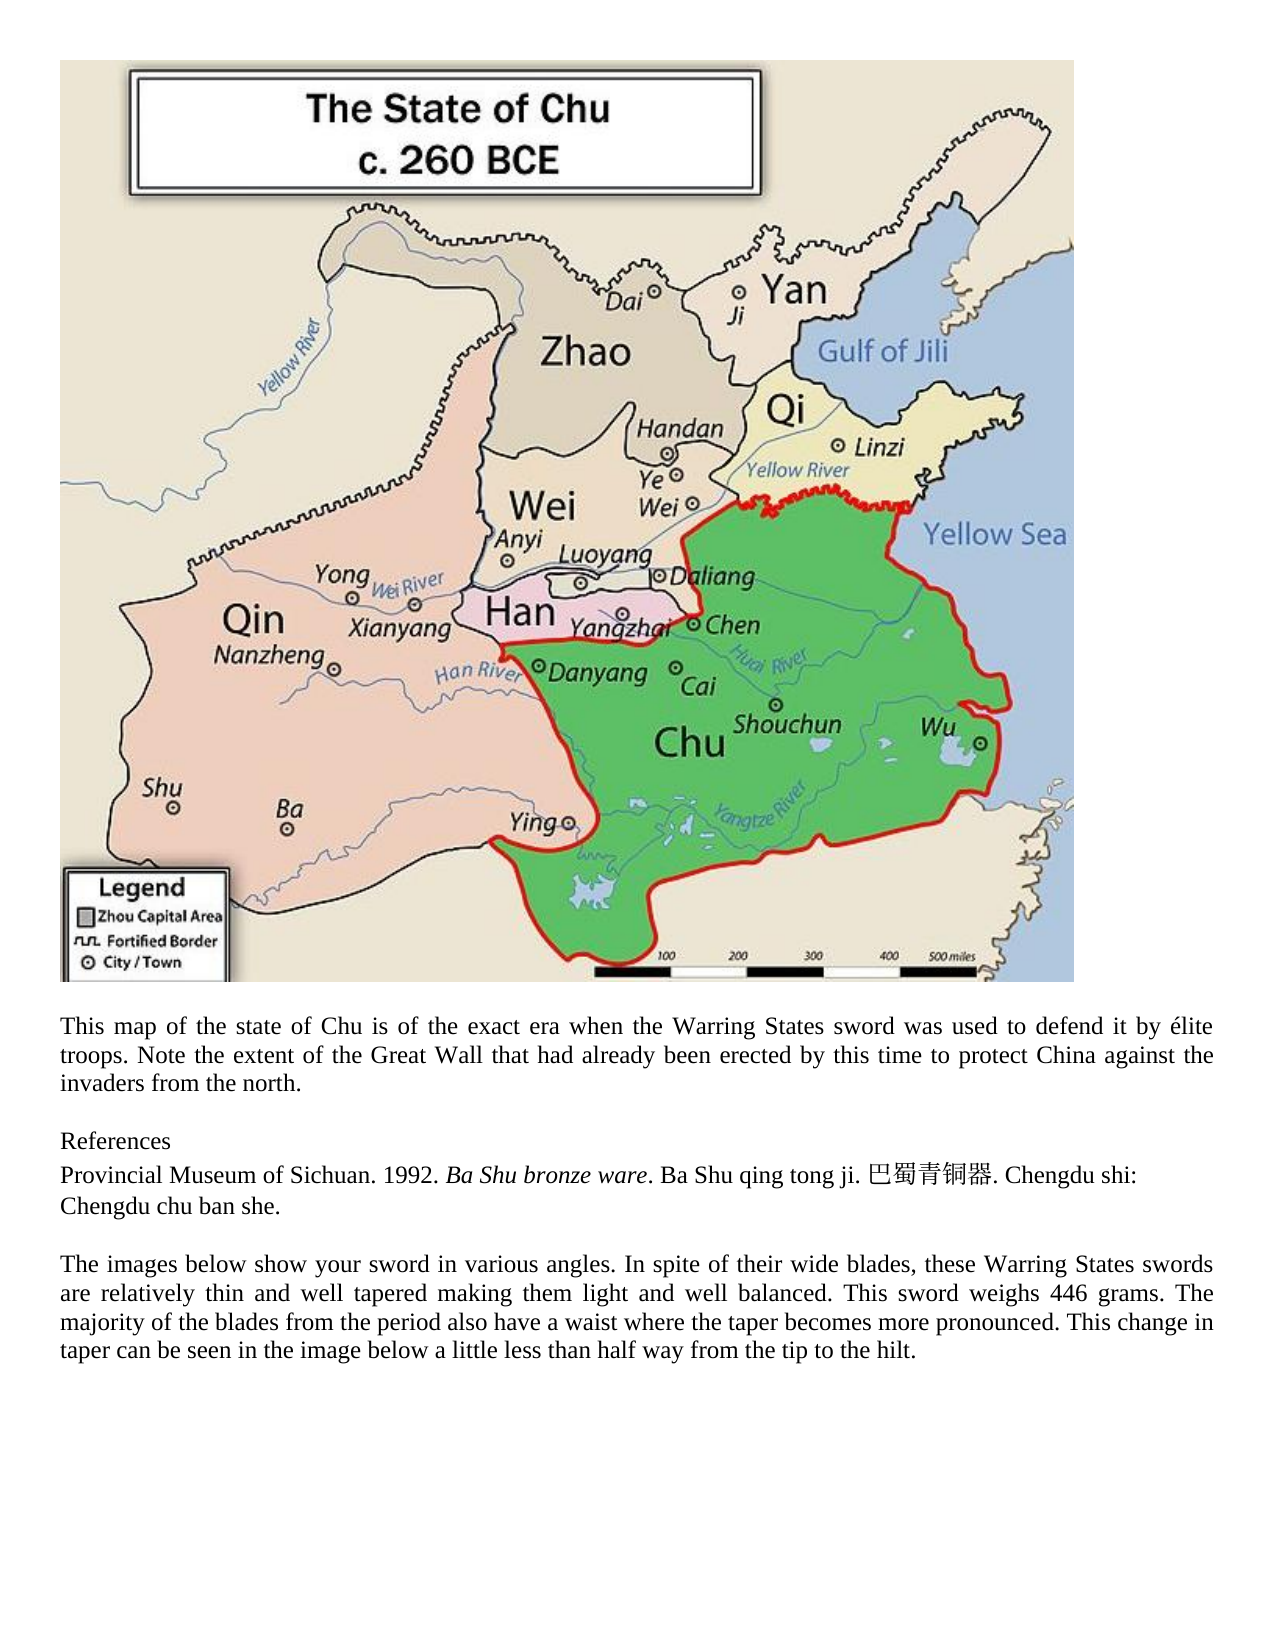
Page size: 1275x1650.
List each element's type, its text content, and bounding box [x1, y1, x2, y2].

text Provincial Museum of Sichuan. 1992. Ba Shu bronze ware. Ba Shu qing tong ji. 巴蜀青铜器. Chengdu shi: Chengdu chu ban she. [60, 1155, 1215, 1220]
text The images below show your sword in various angles. In spite of their wide blades, these Warring States swords are relatively thin and well tapered making them light and well balanced. This sword weighs 446 grams. The majority of the blades from the period also have a waist where the taper becomes more pronounced. This change in taper can be seen in the image below a little less than half way from the tip to the hilt. [60, 1249, 1215, 1364]
text This map of the state of Chu is of the exact era when the Warring States sword was used to defend it by élite troops. Note the extent of the Great Wall that had already been erected by this time to protect China against the invaders from the north. [60, 1011, 1215, 1097]
text References [60, 1126, 1215, 1155]
picture [60, 60, 1074, 982]
